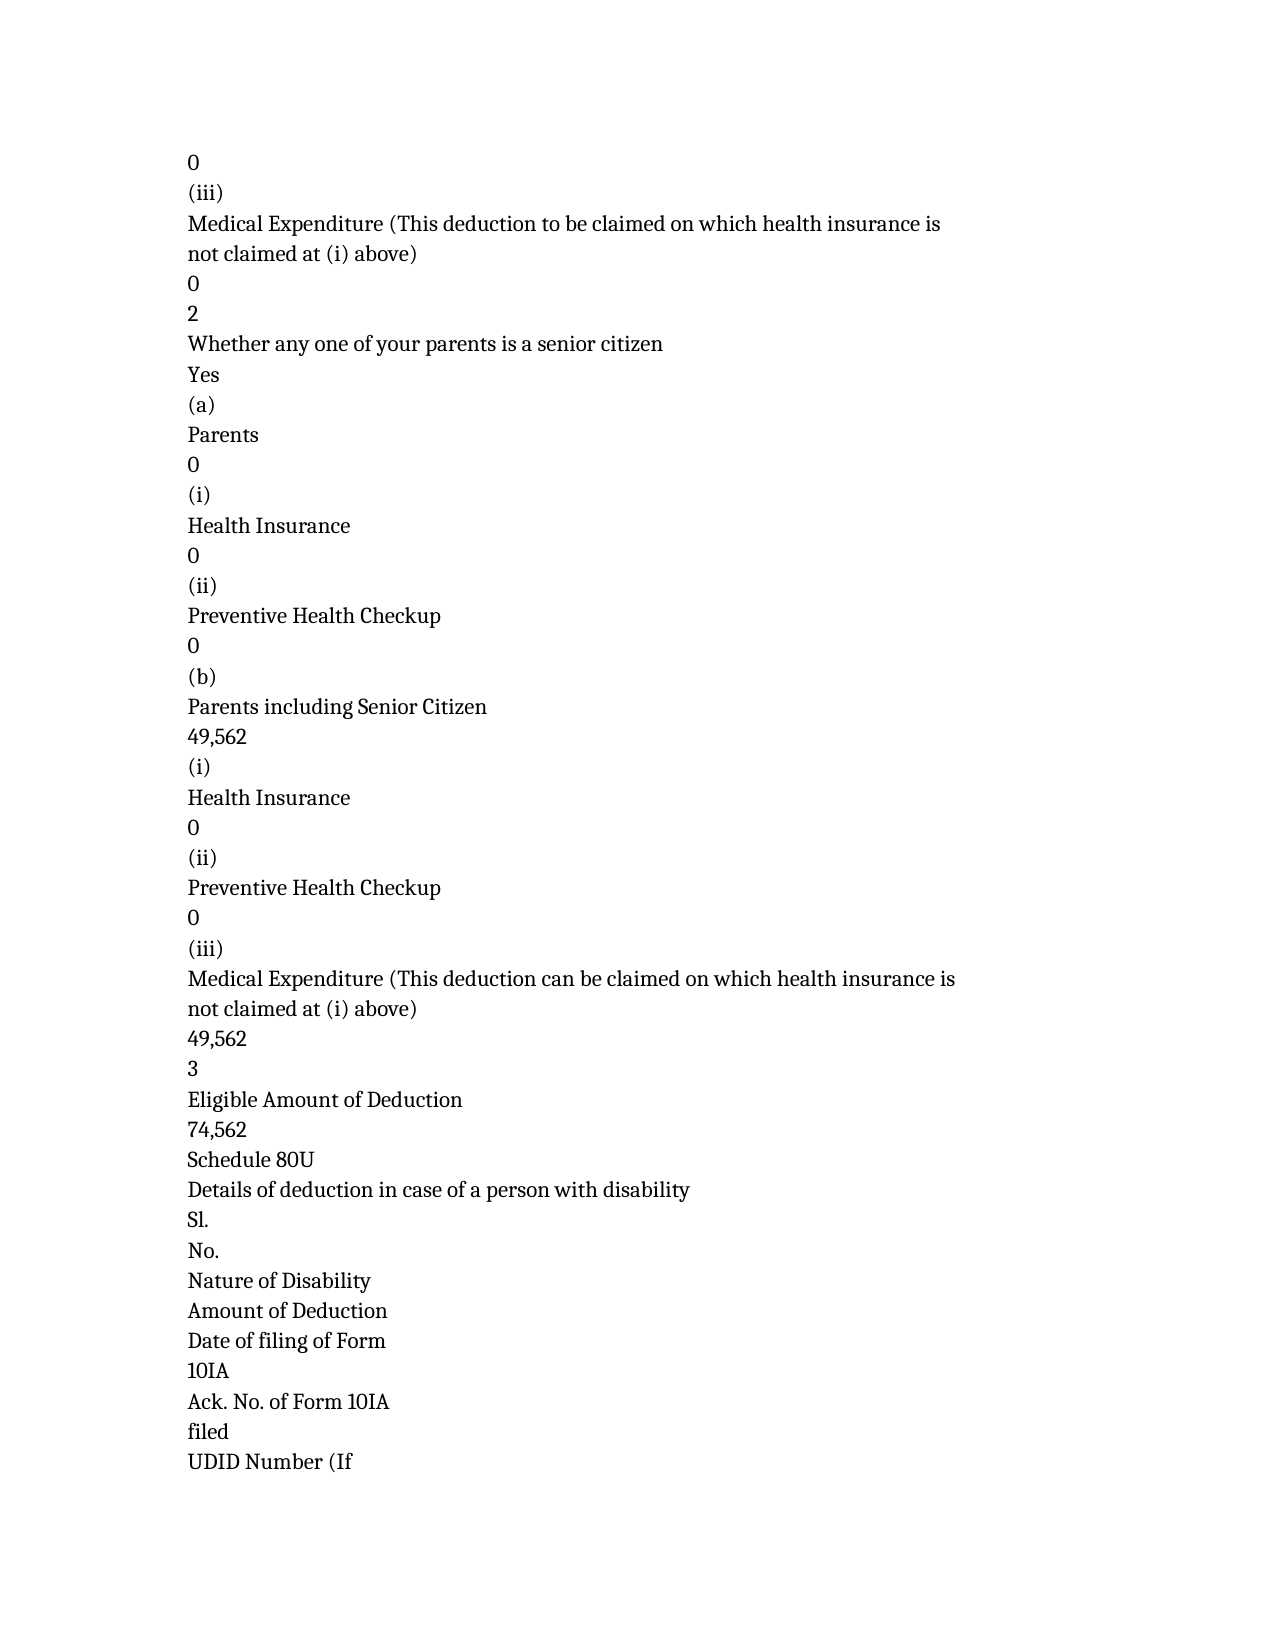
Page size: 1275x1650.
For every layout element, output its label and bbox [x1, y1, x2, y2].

text [187, 150, 1087, 1475]
